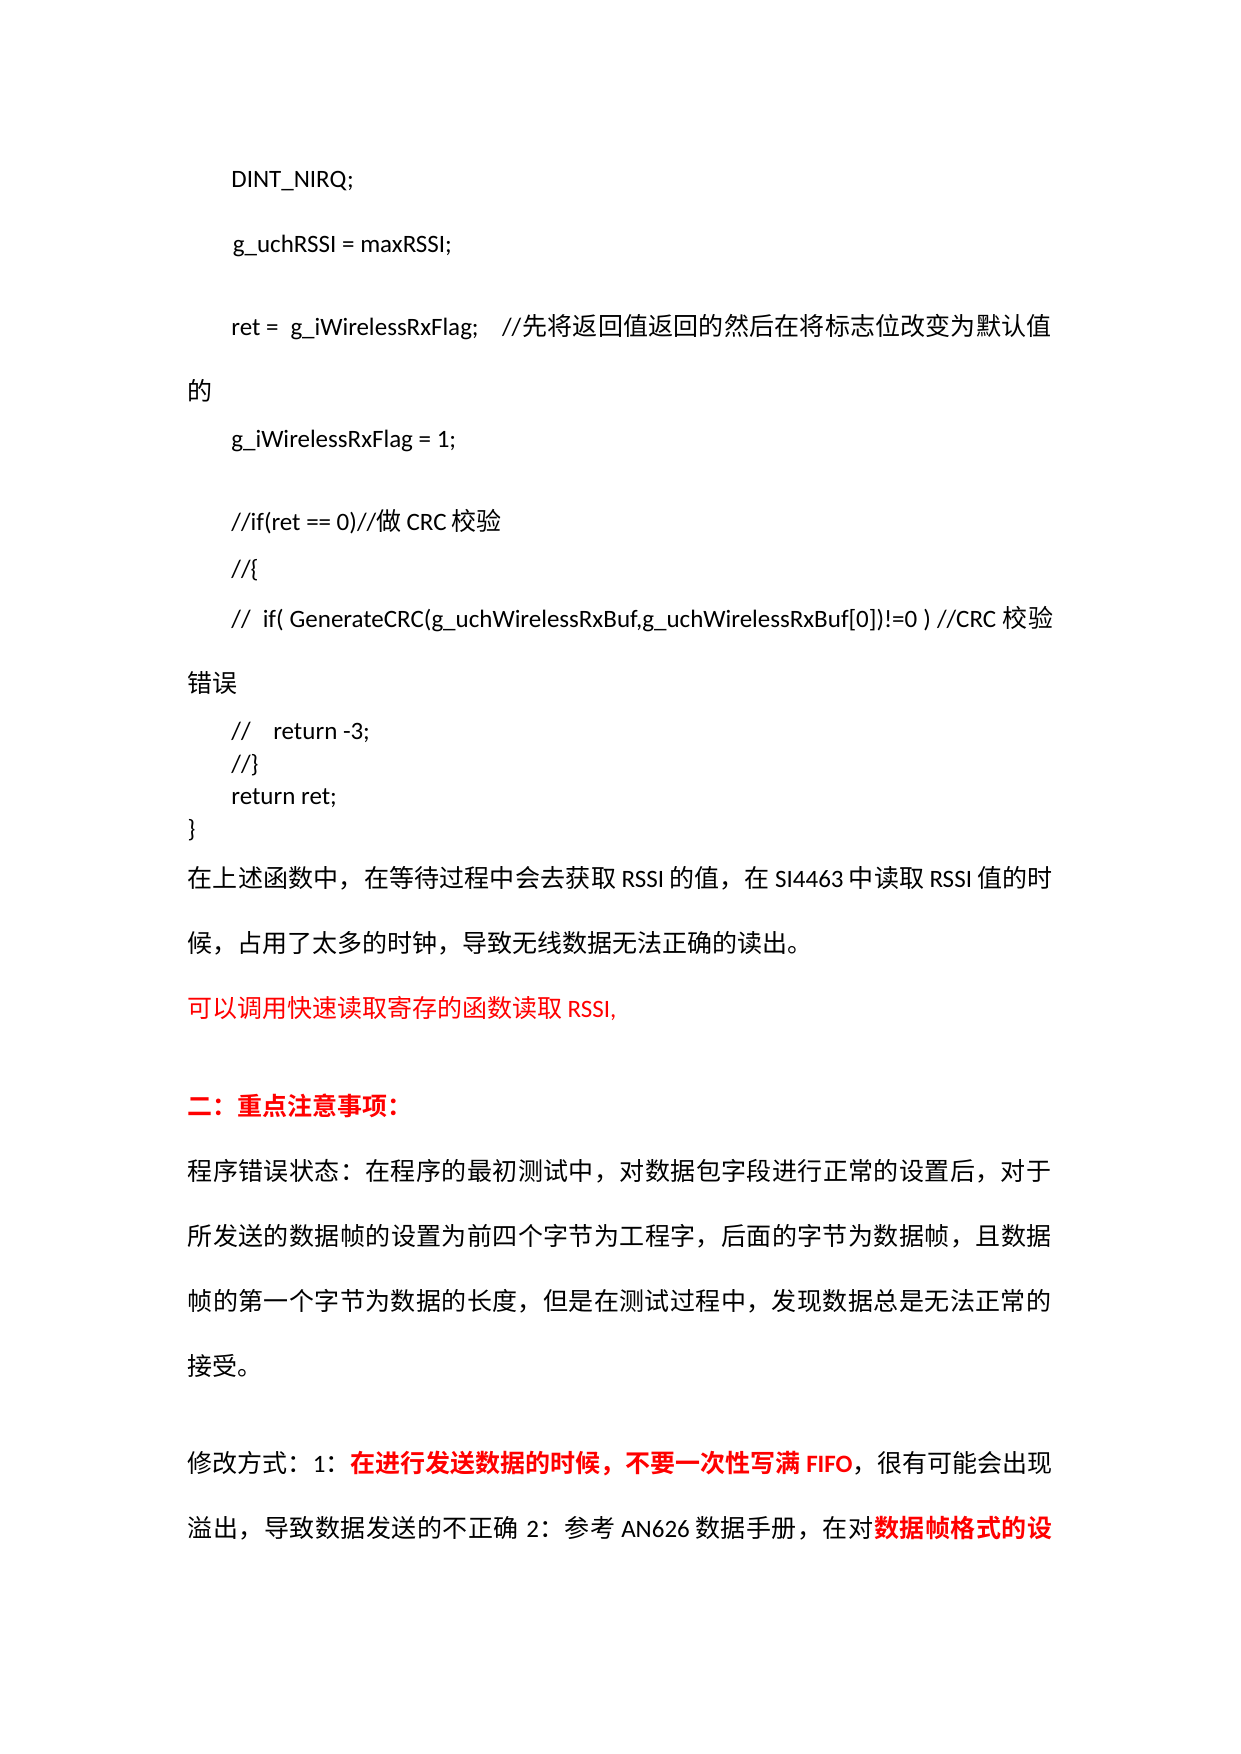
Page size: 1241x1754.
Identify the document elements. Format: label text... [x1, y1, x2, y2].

text 在上述函数中，在等待过程中会去获取RSSI的值，在SI4463中读取RSSI值的时候，占用了太多的时钟，导致无线数据无法正确的读出。 [187, 844, 1053, 974]
text //if(ret == 0)//做CRC校验 [187, 487, 1053, 552]
text // if( GenerateCRC(g_uchWirelessRxBuf,g_uchWirelessRxBuf[0])!=0 ) //CRC校验错误 [187, 584, 1053, 714]
text //{ [187, 552, 1053, 584]
text g_iWirelessRxFlag = 1; [187, 422, 1053, 454]
text return ret; [187, 779, 1053, 812]
text 二：重点注意事项： [187, 1072, 1053, 1137]
text ret = g_iWirelessRxFlag; //先将返回值返回的然后在将标志位改变为默认值的 [187, 292, 1053, 422]
text g_uchRSSI = maxRSSI; [187, 227, 1053, 259]
text 可以调用快速读取寄存的函数读取RSSI, [187, 974, 1053, 1039]
text 程序错误状态：在程序的最初测试中，对数据包字段进行正常的设置后，对于所发送的数据帧的设置为前四个字节为工程字，后面的字节为数据帧，且数据帧的第一个字节为数据的长度，但是在测试过程中，发现数据总是无法正常的接受。 [187, 1137, 1053, 1397]
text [187, 1429, 1053, 1559]
text //} [187, 747, 1053, 779]
text DINT_NIRQ; [187, 162, 1053, 194]
text // return -3; [187, 714, 1053, 747]
text } [187, 812, 1053, 844]
